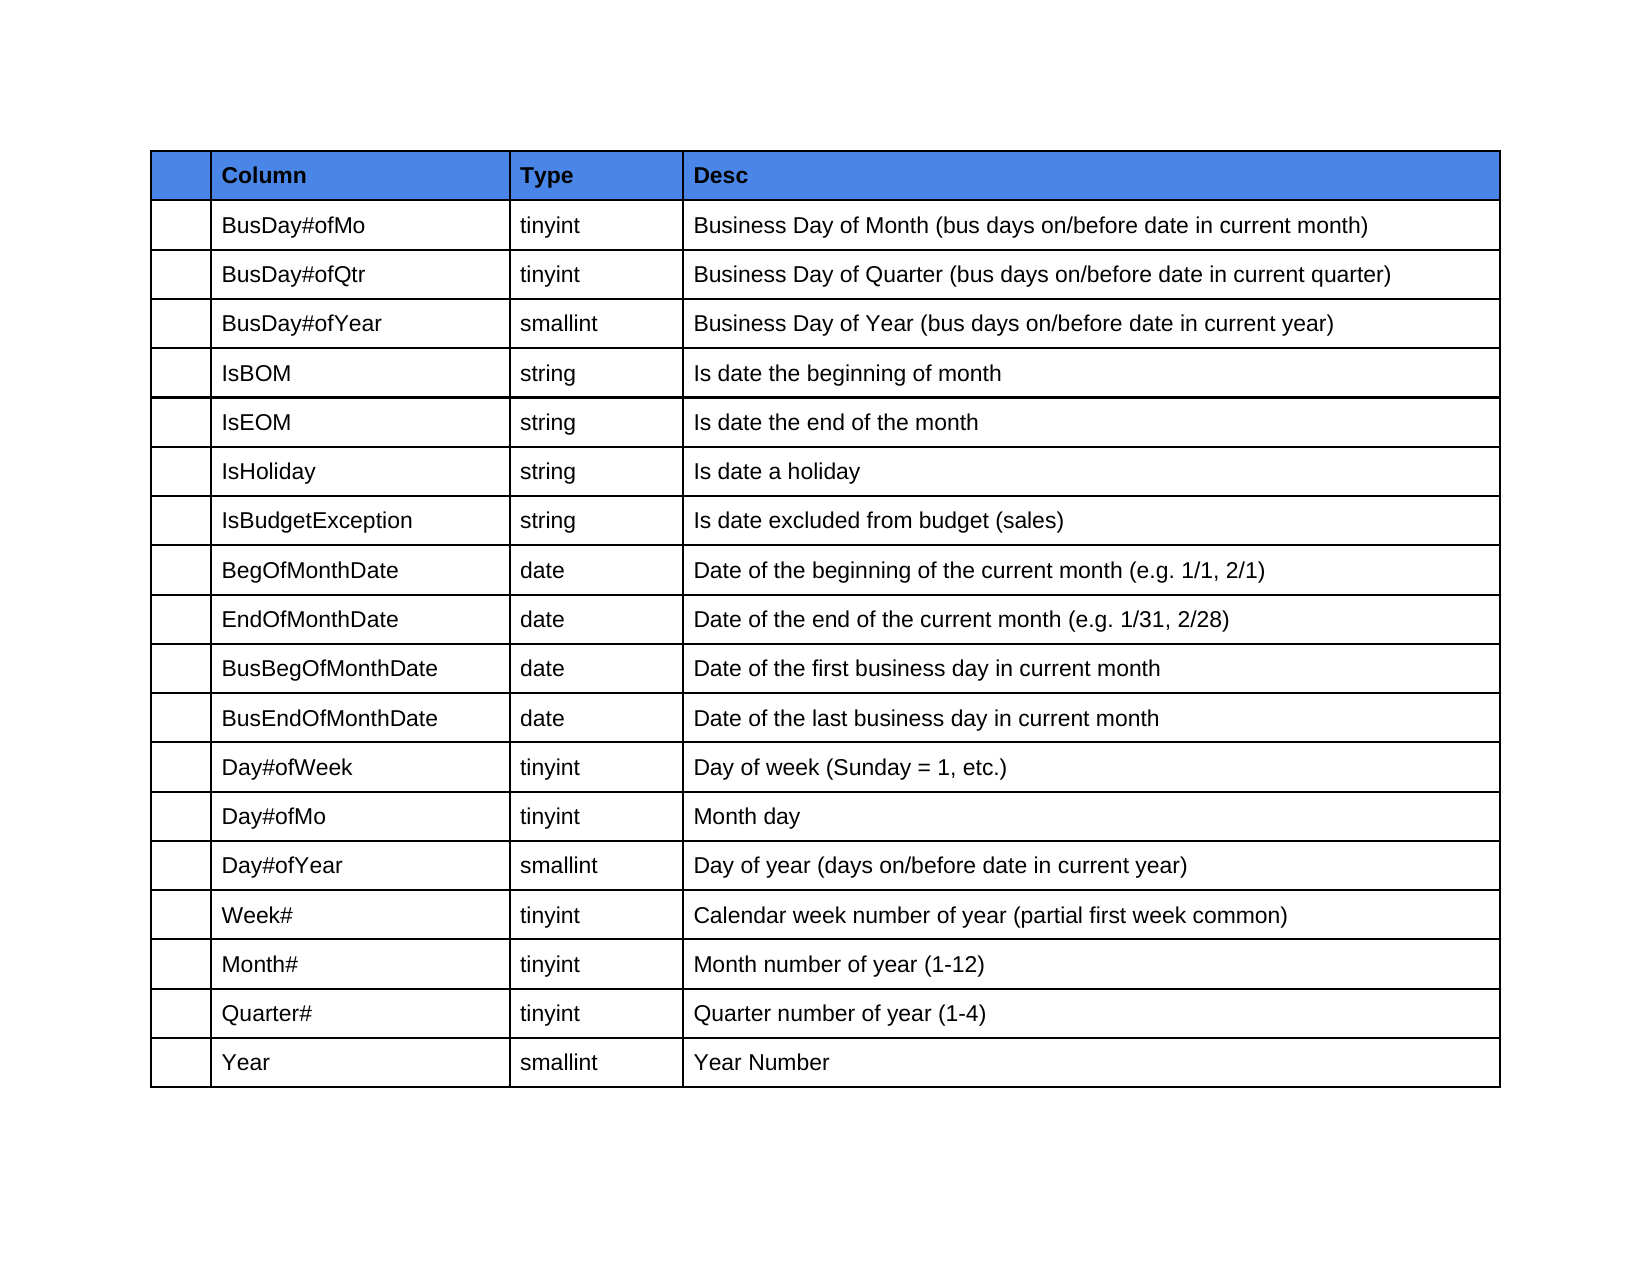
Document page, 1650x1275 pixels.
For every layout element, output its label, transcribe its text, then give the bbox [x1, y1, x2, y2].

table_cell BusDay#ofMo [212, 201, 509, 248]
table_cell Is date excluded from budget (sales) [684, 497, 1499, 544]
table_cell string [511, 399, 682, 446]
table_header Column [212, 152, 509, 199]
table_cell BusBegOfMonthDate [212, 645, 509, 692]
table_cell [152, 1039, 210, 1086]
table_cell date [511, 645, 682, 692]
table_cell [152, 201, 210, 248]
table_cell Date of the end of the current month (e.g. 1/31, 2/28) [684, 596, 1499, 643]
table_cell Day of year (days on/before date in current year) [684, 842, 1499, 889]
table_cell Day#ofWeek [212, 743, 509, 791]
table_cell Week# [212, 891, 509, 938]
table_cell Year Number [684, 1039, 1499, 1086]
table_cell smallint [511, 842, 682, 889]
table_cell date [511, 694, 682, 741]
table_cell tinyint [511, 743, 682, 791]
table_cell Quarter number of year (1-4) [684, 990, 1499, 1037]
table_cell IsBudgetException [212, 497, 509, 544]
table_cell date [511, 596, 682, 643]
table_cell BusDay#ofYear [212, 300, 509, 347]
table_cell [152, 990, 210, 1037]
table_cell [152, 940, 210, 988]
table_cell string [511, 497, 682, 544]
table_cell BusDay#ofQtr [212, 251, 509, 298]
table_cell tinyint [511, 251, 682, 298]
table_cell Month# [212, 940, 509, 988]
table_cell Day#ofMo [212, 793, 509, 840]
table_cell Is date the end of the month [684, 399, 1499, 446]
table_cell Business Day of Month (bus days on/before date in current month) [684, 201, 1499, 248]
table_cell Month number of year (1-12) [684, 940, 1499, 988]
table_cell IsEOM [212, 399, 509, 446]
table_cell Calendar week number of year (partial first week common) [684, 891, 1499, 938]
table_cell [152, 891, 210, 938]
table_cell string [511, 349, 682, 396]
table_cell Business Day of Quarter (bus days on/before date in current quarter) [684, 251, 1499, 298]
table_cell Quarter# [212, 990, 509, 1037]
table_cell Date of the first business day in current month [684, 645, 1499, 692]
table_cell Is date a holiday [684, 448, 1499, 495]
table_cell [152, 596, 210, 643]
table_cell BusEndOfMonthDate [212, 694, 509, 741]
table_cell [152, 645, 210, 692]
table_cell Day of week (Sunday = 1, etc.) [684, 743, 1499, 791]
table_cell EndOfMonthDate [212, 596, 509, 643]
table_cell Month day [684, 793, 1499, 840]
table_cell IsHoliday [212, 448, 509, 495]
table_cell Date of the beginning of the current month (e.g. 1/1, 2/1) [684, 546, 1499, 593]
table_cell tinyint [511, 940, 682, 988]
table_cell tinyint [511, 990, 682, 1037]
table_cell Date of the last business day in current month [684, 694, 1499, 741]
table_cell [152, 349, 210, 396]
table_cell tinyint [511, 201, 682, 248]
table_cell [152, 793, 210, 840]
table_cell [152, 842, 210, 889]
table_cell [152, 251, 210, 298]
table_header Desc [684, 152, 1499, 199]
table_cell [152, 300, 210, 347]
table_cell date [511, 546, 682, 593]
table_header [152, 152, 210, 199]
table_cell string [511, 448, 682, 495]
table_cell [152, 743, 210, 791]
table_cell [152, 546, 210, 593]
table_cell [152, 448, 210, 495]
table_header Type [511, 152, 682, 199]
table_cell Is date the beginning of month [684, 349, 1499, 396]
table_cell Business Day of Year (bus days on/before date in current year) [684, 300, 1499, 347]
table_cell [152, 694, 210, 741]
table_cell Year [212, 1039, 509, 1086]
table_cell [152, 497, 210, 544]
table_cell [152, 399, 210, 446]
table_cell Day#ofYear [212, 842, 509, 889]
table_cell smallint [511, 300, 682, 347]
table_cell tinyint [511, 891, 682, 938]
table_cell BegOfMonthDate [212, 546, 509, 593]
table_cell IsBOM [212, 349, 509, 396]
table_cell smallint [511, 1039, 682, 1086]
table_cell tinyint [511, 793, 682, 840]
